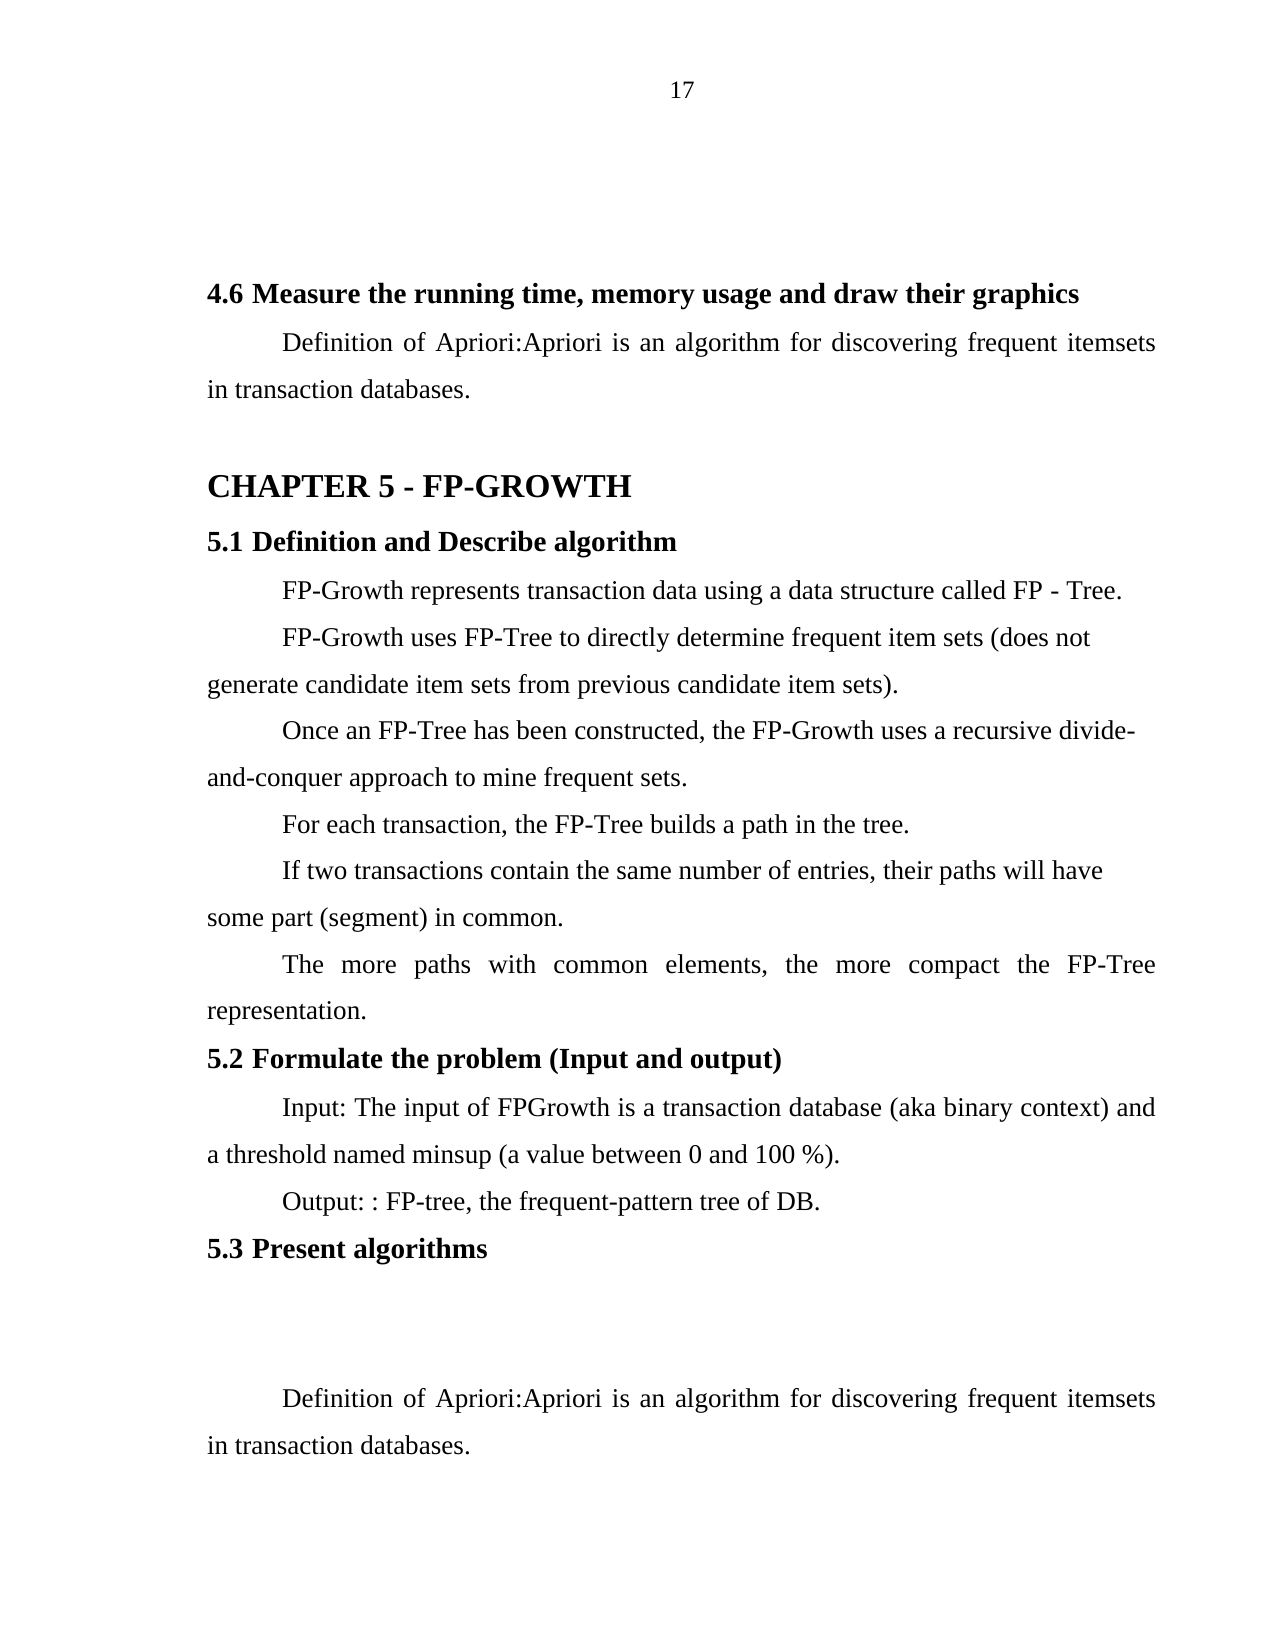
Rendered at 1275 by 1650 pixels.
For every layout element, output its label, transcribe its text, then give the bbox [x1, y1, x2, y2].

list Measure the running time, memory usage and draw their graphics [207, 276, 1157, 310]
text The more paths with common elements, the more compact the FP-Tree representation. [207, 948, 1157, 1026]
list Once an FP-Tree has been constructed, the FP-Growth uses a recursive divide-and-conquer approach to mine frequent sets. [207, 714, 1157, 792]
list FP-Growth uses FP-Tree to directly determine frequent item sets (does not generate candidate item sets from previous candidate item sets). [207, 621, 1157, 699]
list Formulate the problem (Input and output) [207, 1041, 1157, 1074]
text CHAPTER 5 - FP-GROWTH [207, 467, 1157, 505]
text Definition of Apriori:Apriori is an algorithm for discovering frequent itemsets in transaction databases. [207, 1382, 1157, 1460]
list Present algorithms [207, 1231, 1157, 1265]
list Definition and Describe algorithm [207, 524, 1157, 558]
list FP-Growth represents transaction data using a data structure called FP - Tree. [207, 574, 1157, 606]
text Output: : FP-tree, the frequent-pattern tree of DB. [207, 1185, 1157, 1216]
text Input: The input of FPGrowth is a transaction database (aka binary context) and a threshold named minsup (a value between 0 and 100 %). [207, 1091, 1157, 1169]
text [207, 327, 1157, 404]
list If two transactions contain the same number of entries, their paths will have some part (segment) in common. [207, 854, 1157, 932]
list For each transaction, the FP-Tree builds a path in the tree. [207, 808, 1157, 839]
